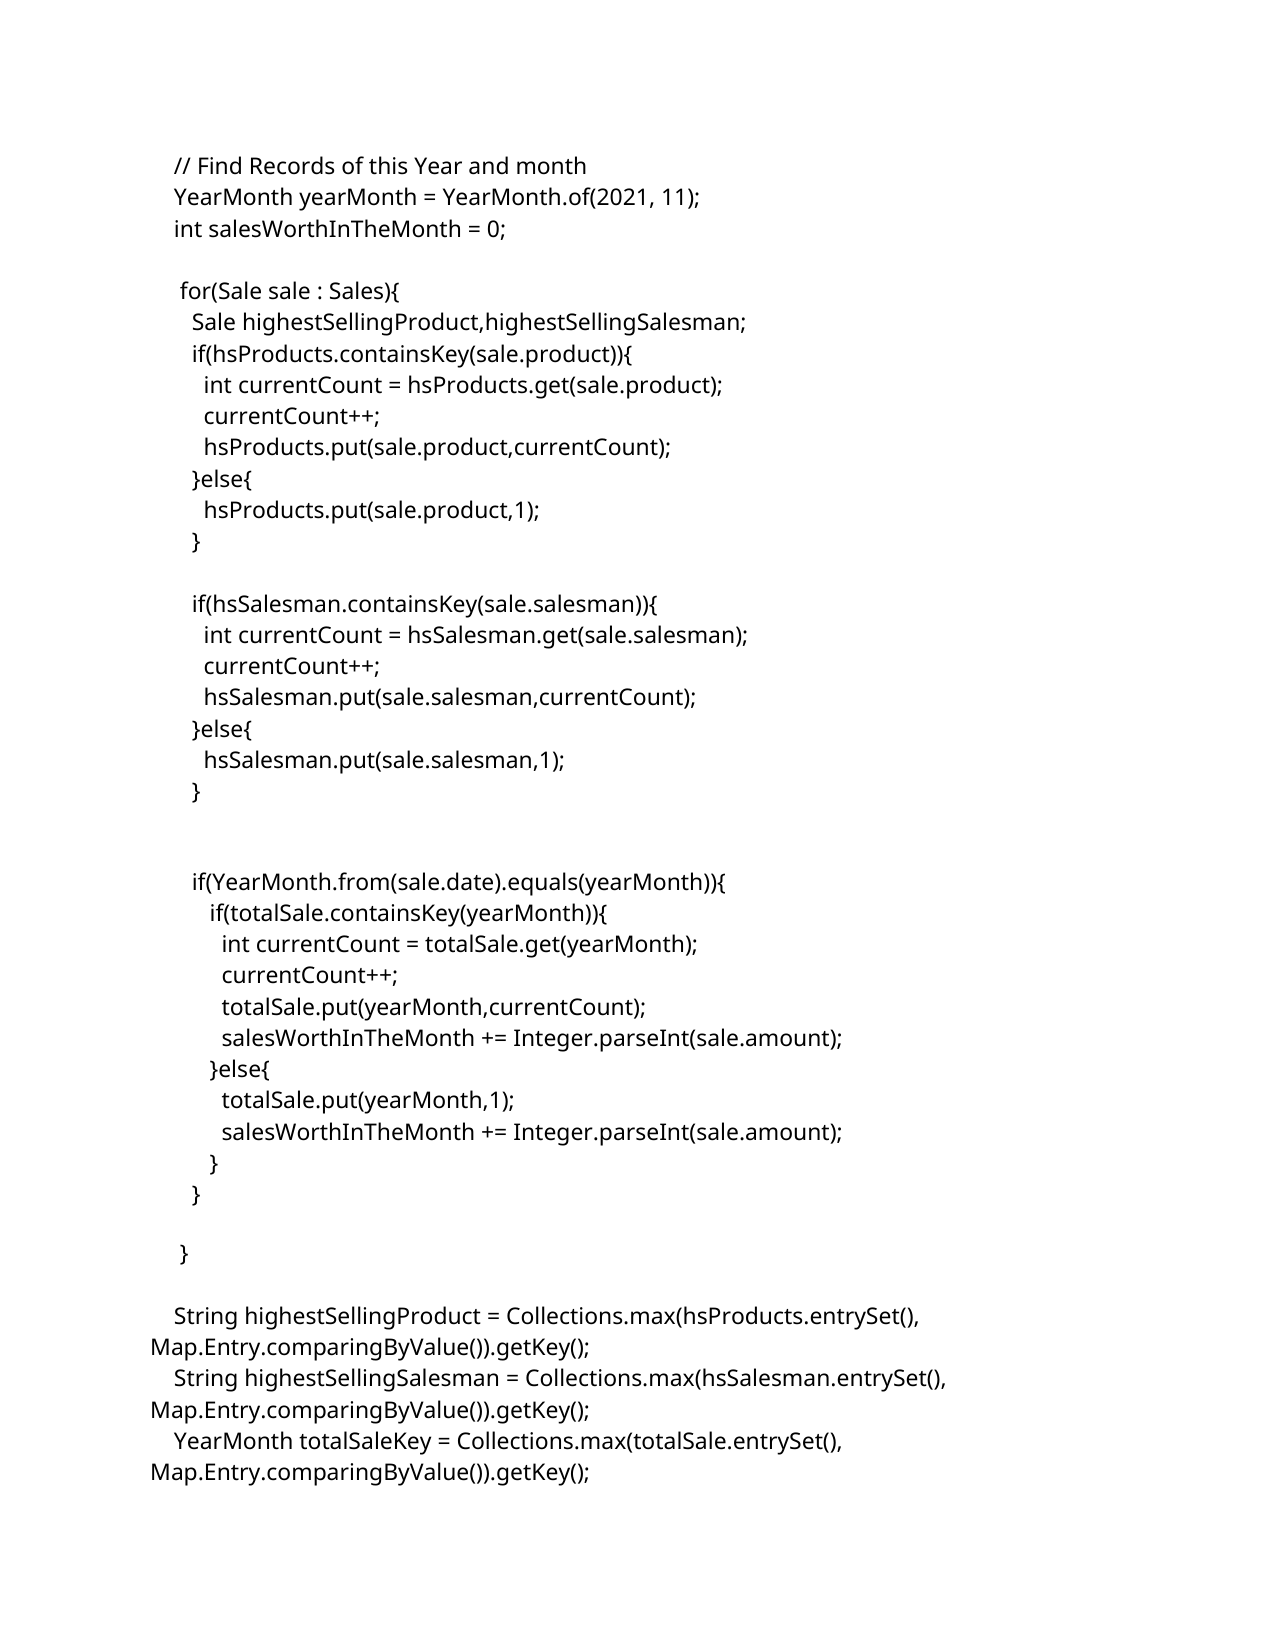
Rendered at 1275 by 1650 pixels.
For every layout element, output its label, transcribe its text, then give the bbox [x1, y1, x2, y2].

text } [150, 775, 1125, 806]
text int currentCount = hsSalesman.get(sale.salesman); [150, 619, 1125, 650]
text salesWorthInTheMonth += Integer.parseInt(sale.amount); [150, 1116, 1125, 1147]
text hsProducts.put(sale.product,1); [150, 494, 1125, 525]
text } [150, 1237, 1125, 1268]
text if(hsSalesman.containsKey(sale.salesman)){ [150, 587, 1125, 619]
text String highestSellingProduct = Collections.max(hsProducts.entrySet(), Map.Entry.comparingByValue()).getKey(); [150, 1300, 1125, 1362]
text if(totalSale.containsKey(yearMonth)){ [150, 897, 1125, 928]
text YearMonth totalSaleKey = Collections.max(totalSale.entrySet(), Map.Entry.comparingByValue()).getKey(); [150, 1425, 1125, 1487]
text } [150, 1147, 1125, 1178]
text salesWorthInTheMonth += Integer.parseInt(sale.amount); [150, 1022, 1125, 1053]
text totalSale.put(yearMonth,1); [150, 1084, 1125, 1116]
text String highestSellingSalesman = Collections.max(hsSalesman.entrySet(), Map.Entry.comparingByValue()).getKey(); [150, 1362, 1125, 1425]
text int currentCount = hsProducts.get(sale.product); [150, 369, 1125, 400]
text int currentCount = totalSale.get(yearMonth); [150, 928, 1125, 959]
text }else{ [150, 712, 1125, 744]
text }else{ [150, 462, 1125, 494]
text currentCount++; [150, 650, 1125, 681]
text currentCount++; [150, 400, 1125, 431]
text if(YearMonth.from(sale.date).equals(yearMonth)){ [150, 866, 1125, 897]
text for(Sale sale : Sales){ [150, 275, 1125, 306]
text }else{ [150, 1053, 1125, 1084]
text int salesWorthInTheMonth = 0; [150, 212, 1125, 244]
text hsSalesman.put(sale.salesman,currentCount); [150, 681, 1125, 712]
text currentCount++; [150, 959, 1125, 991]
text YearMonth yearMonth = YearMonth.of(2021, 11); [150, 181, 1125, 212]
text if(hsProducts.containsKey(sale.product)){ [150, 337, 1125, 369]
text } [150, 1178, 1125, 1209]
text hsSalesman.put(sale.salesman,1); [150, 744, 1125, 775]
text Sale highestSellingProduct,highestSellingSalesman; [150, 306, 1125, 337]
text hsProducts.put(sale.product,currentCount); [150, 431, 1125, 462]
text totalSale.put(yearMonth,currentCount); [150, 991, 1125, 1022]
text // Find Records of this Year and month [150, 150, 1125, 181]
text } [150, 525, 1125, 556]
